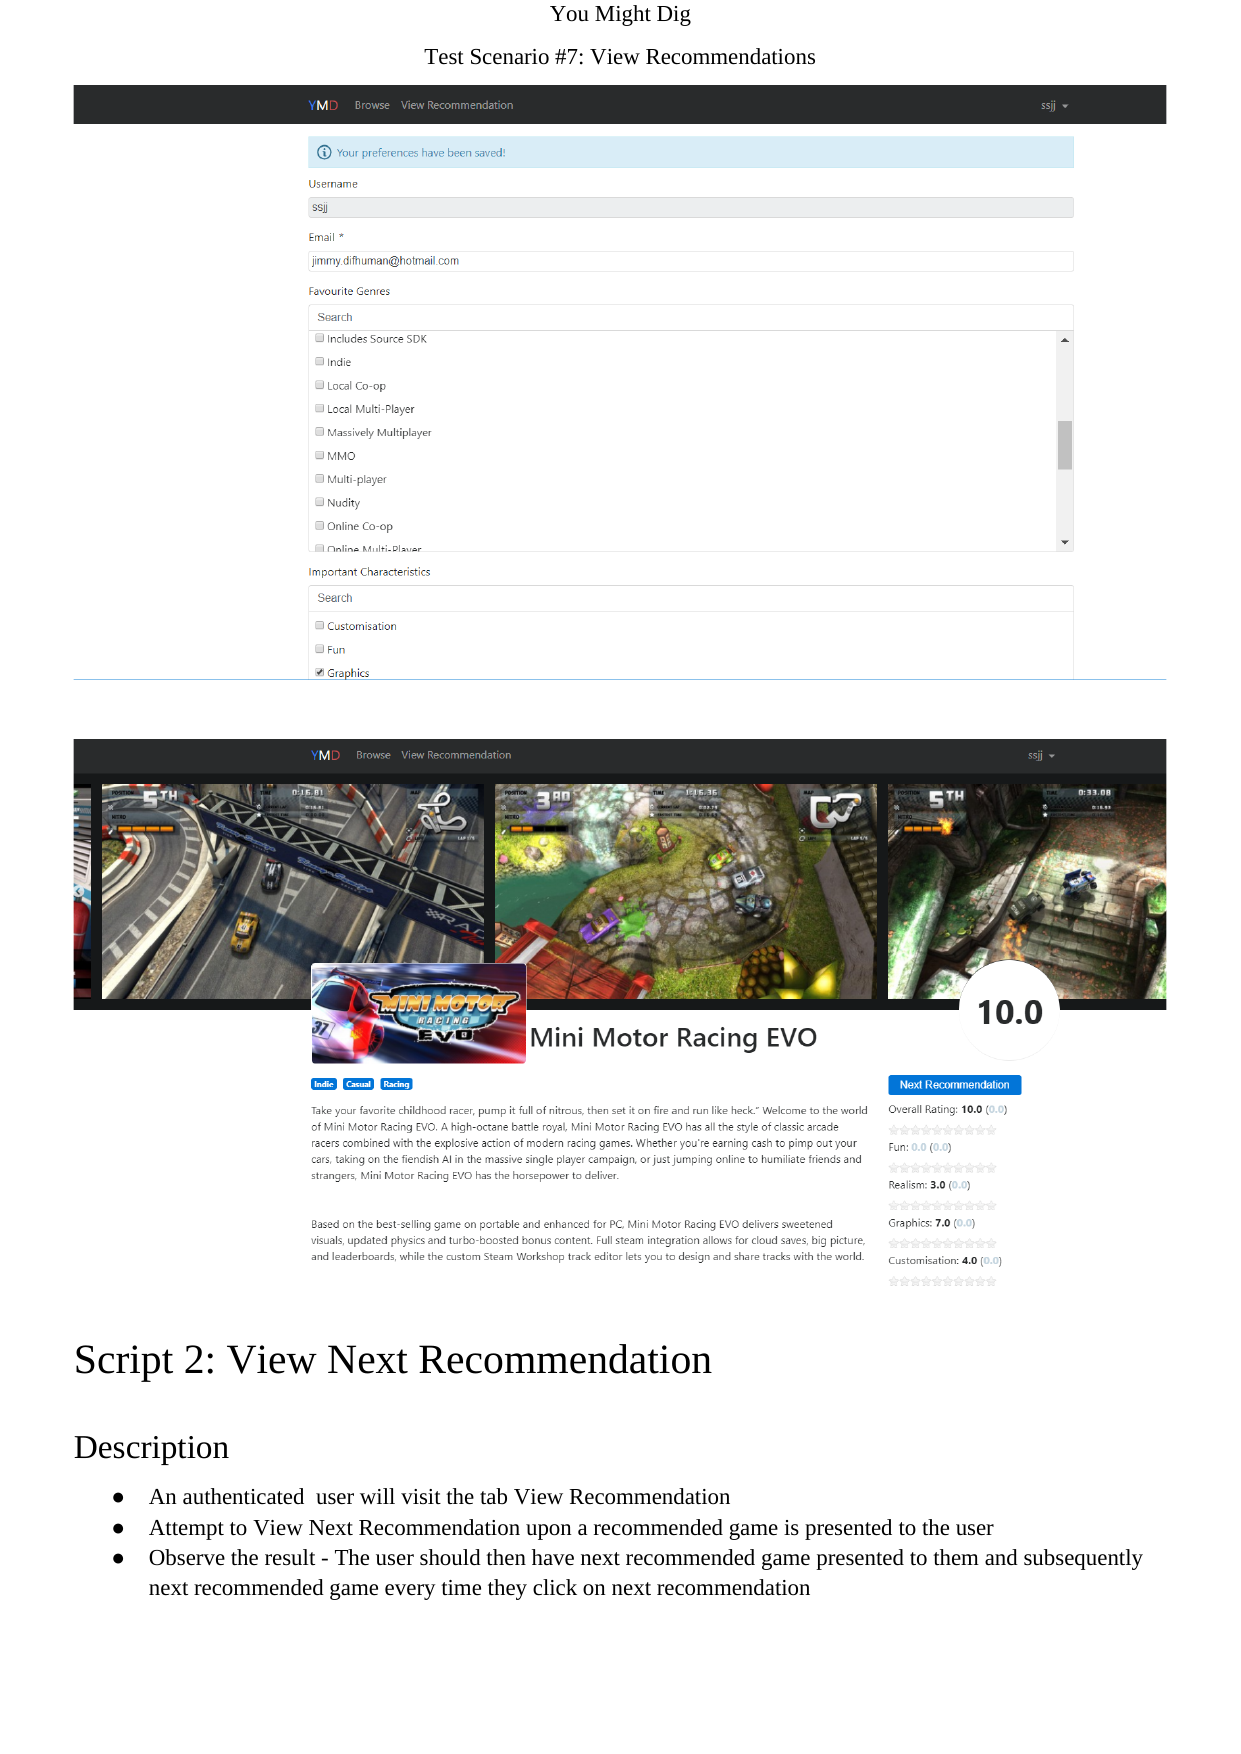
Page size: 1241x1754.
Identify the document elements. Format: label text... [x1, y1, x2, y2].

picture [73, 85, 1167, 680]
list An authenticated user will visit the tab View Recommendation [111, 1483, 1166, 1510]
picture [73, 739, 1167, 1289]
subtitle Description [74, 1427, 1166, 1465]
list Attempt to View Next Recommendation upon a recommended game is presented to the user [111, 1514, 1166, 1540]
subtitle Script 2: View Next Recommendation [74, 1334, 1166, 1382]
list Observe the result - The user should then have next recommended game presented to them and subsequently next recommended game every time they click on next recommendation [111, 1544, 1166, 1600]
